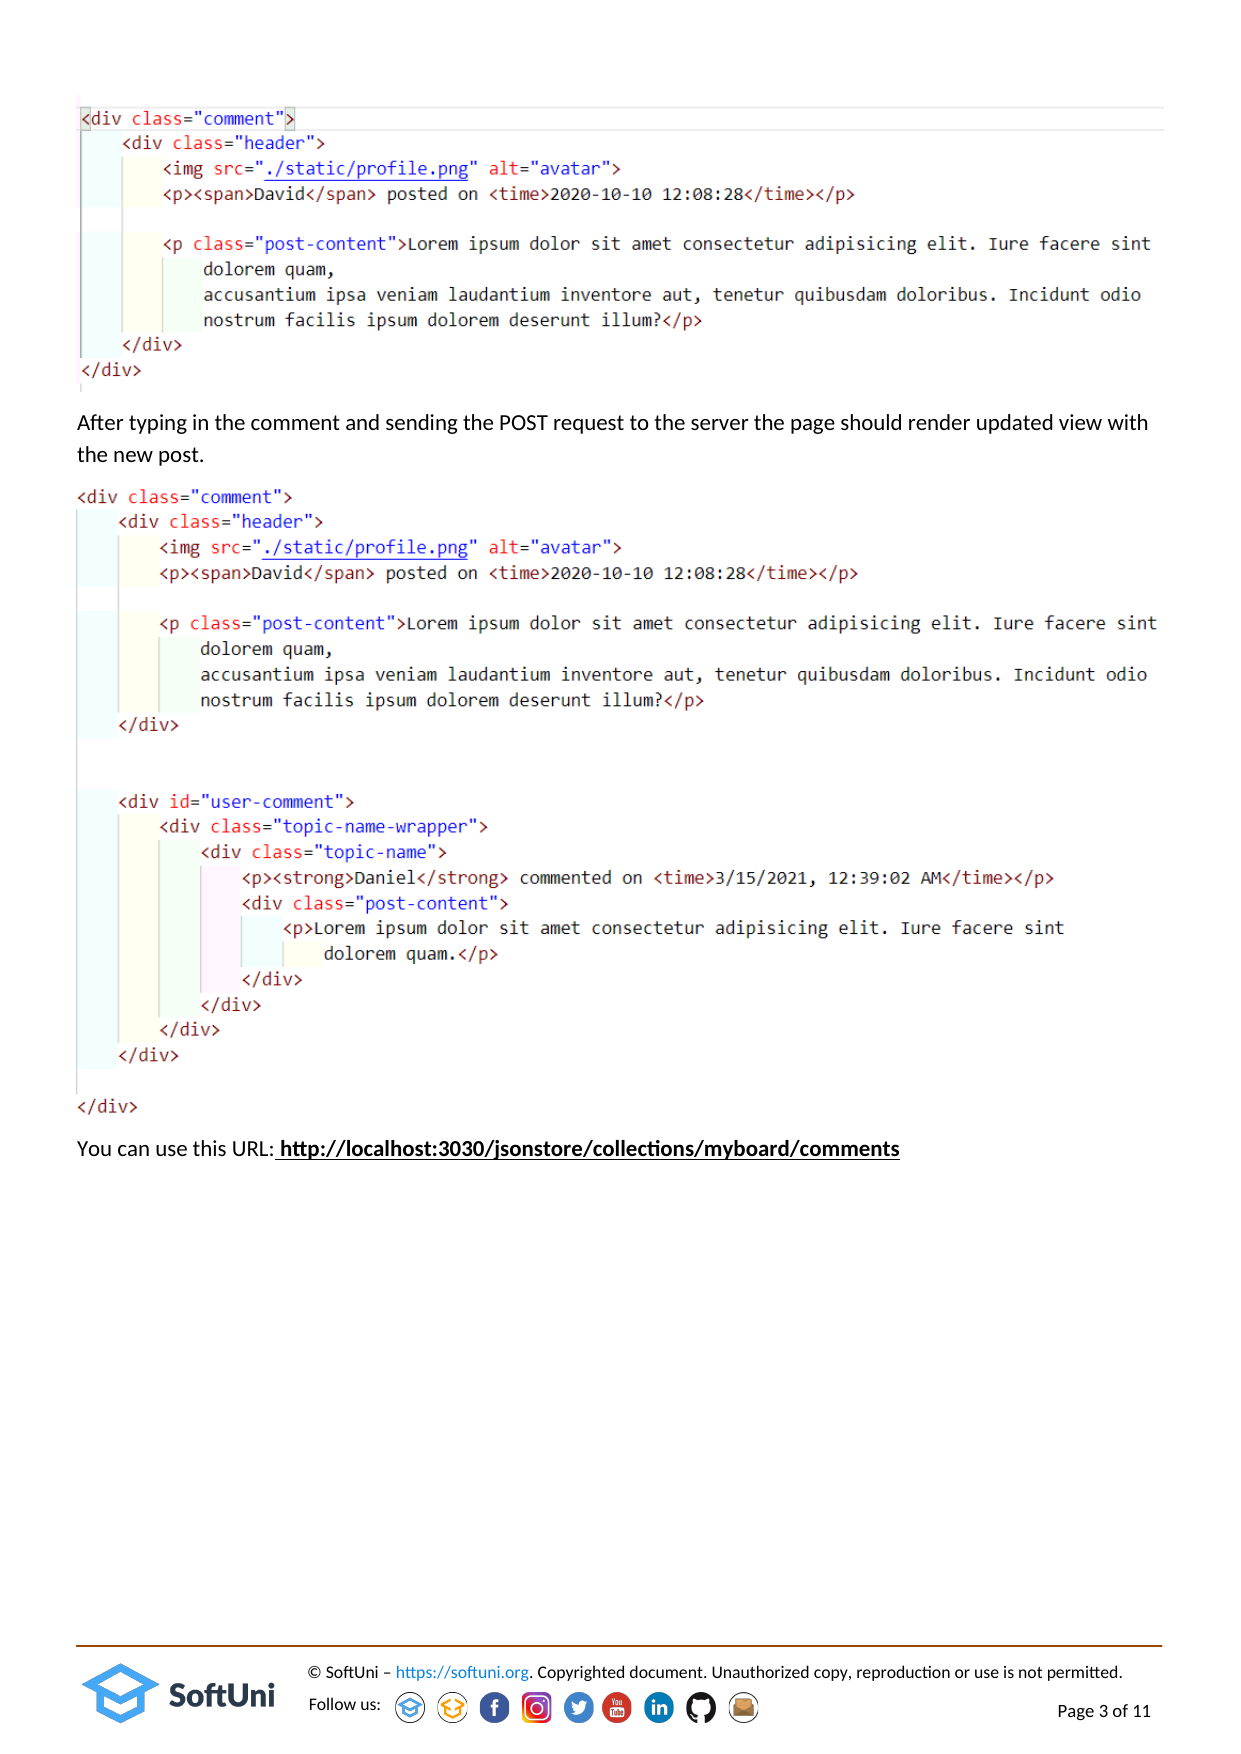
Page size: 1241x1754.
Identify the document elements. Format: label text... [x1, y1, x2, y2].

picture [564, 1692, 594, 1723]
picture [522, 1692, 552, 1723]
picture [665, 1692, 674, 1701]
picture [728, 1692, 759, 1723]
picture [395, 1692, 425, 1723]
text After typing in the comment and sending the POST request to the server the page should render updated view with the new post. [77, 408, 1163, 469]
picture [479, 1692, 510, 1723]
text You can use this URL: http://localhost:3030/jsonstore/collections/myboard/comments [77, 1134, 1163, 1163]
picture [76, 95, 1164, 392]
picture [644, 1692, 653, 1701]
picture [686, 1692, 716, 1723]
picture [75, 1658, 281, 1729]
picture [602, 1692, 632, 1723]
picture [665, 1714, 674, 1723]
picture [658, 1705, 667, 1714]
picture [437, 1692, 468, 1723]
picture [644, 1714, 653, 1723]
picture [76, 485, 1164, 1118]
